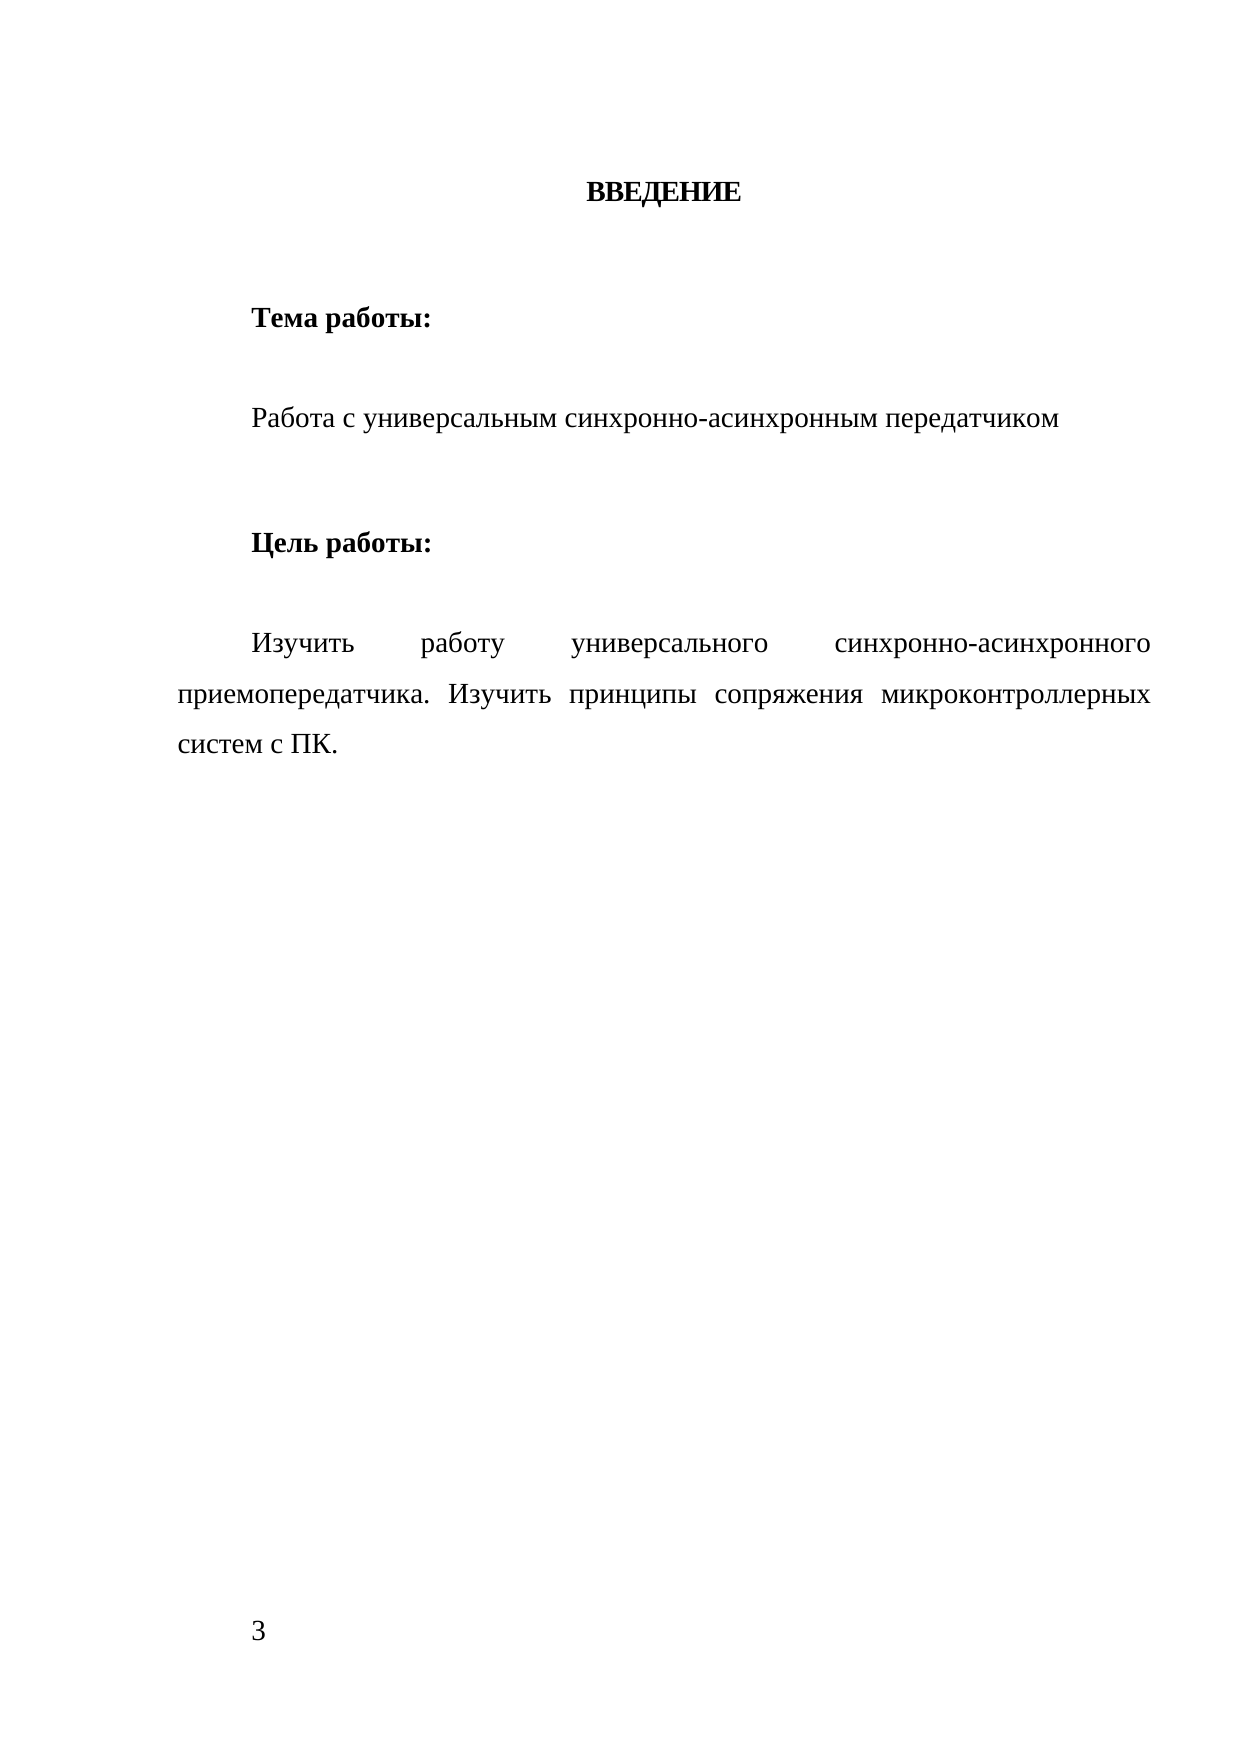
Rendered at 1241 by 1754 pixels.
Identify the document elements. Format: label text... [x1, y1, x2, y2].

text Работа с универсальным синхронно-асинхронным передатчиком [177, 400, 1152, 433]
text Изучить работу универсального синхронно-асинхронного приемопередатчика. Изучить принципы сопряжения микроконтроллерных систем с ПК. [177, 626, 1152, 760]
text Цель работы: [251, 525, 1152, 559]
text Тема работы: [251, 300, 1152, 333]
text Введение [236, 174, 1092, 208]
